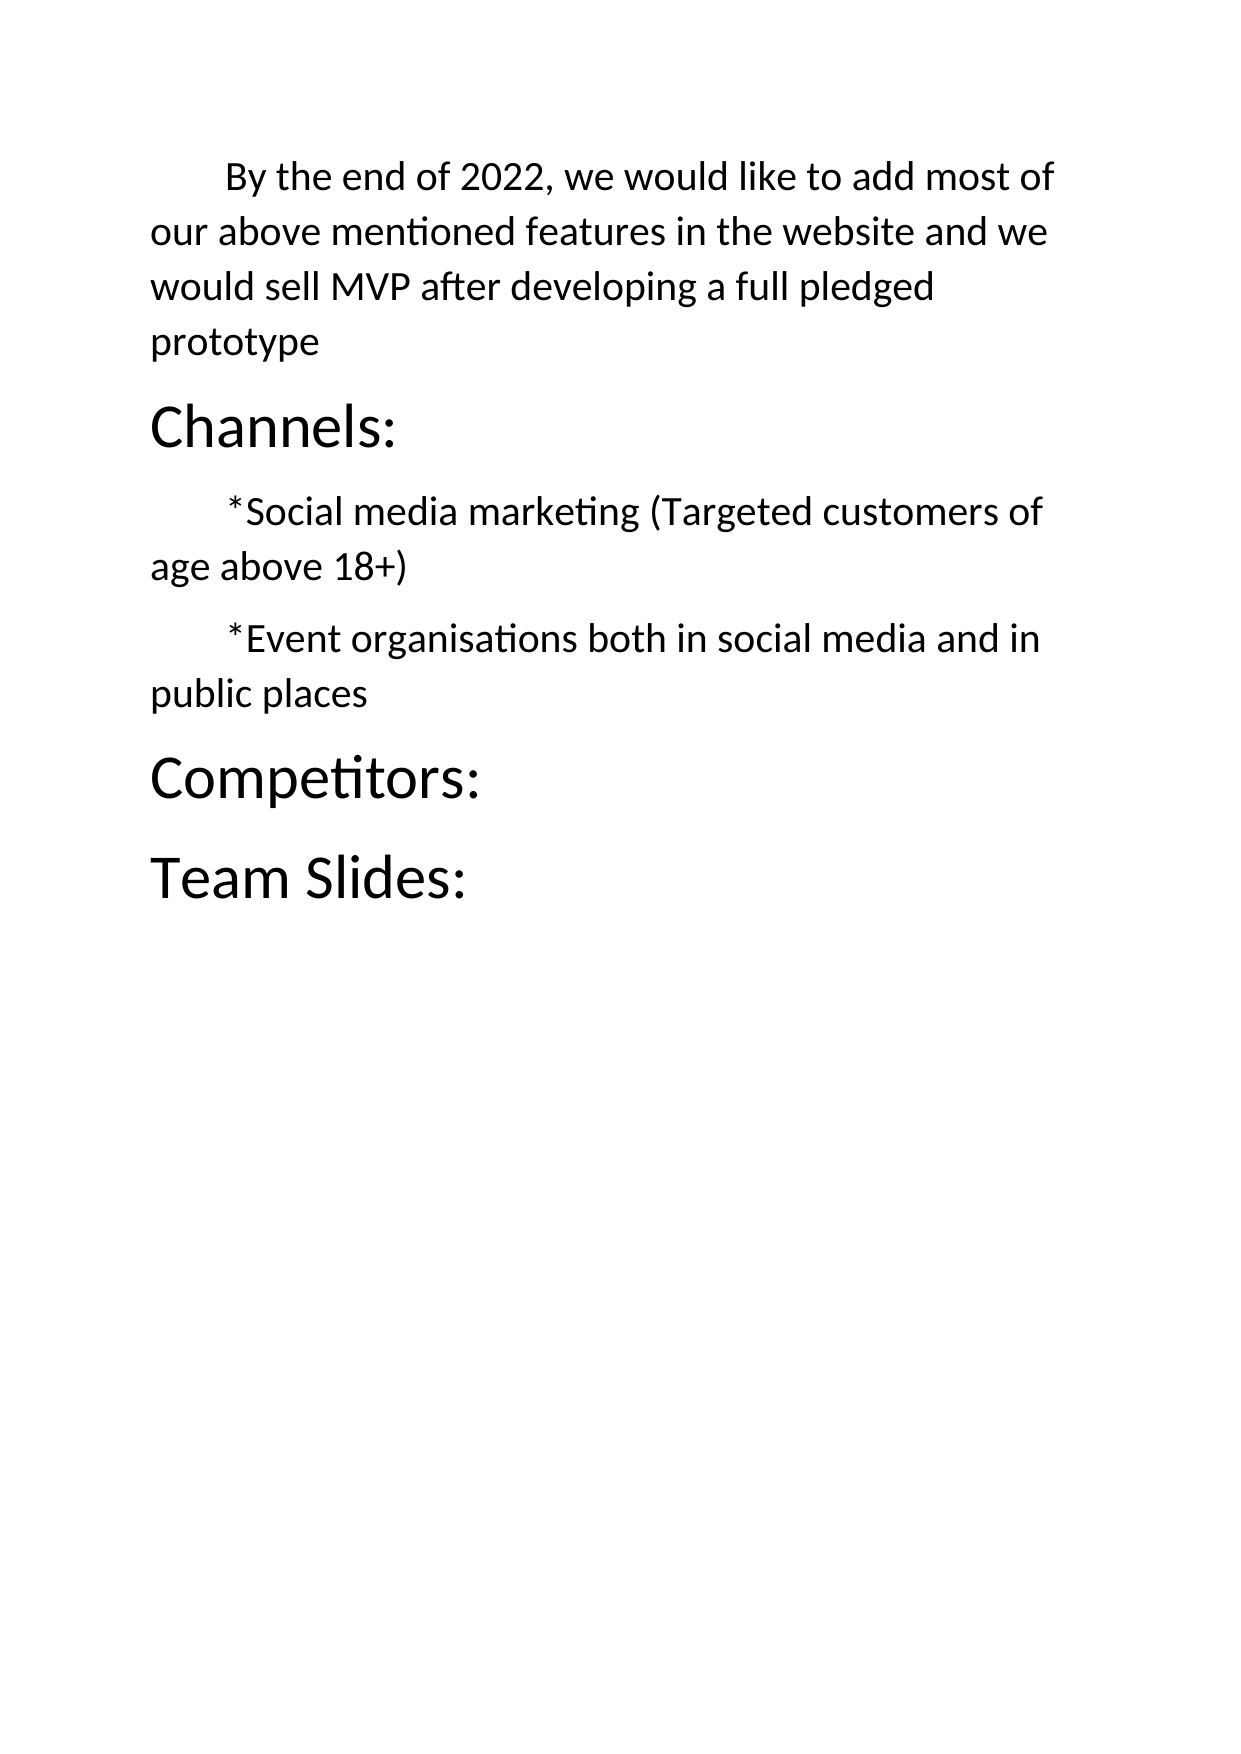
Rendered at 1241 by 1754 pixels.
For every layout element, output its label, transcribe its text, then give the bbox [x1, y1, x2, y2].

text Channels: [150, 386, 1090, 463]
text Competitors: [150, 738, 1090, 814]
text *Social media marketing (Targeted customers of age above 18+) [150, 485, 1090, 591]
text Team Slides: [150, 837, 1090, 914]
text *Event organisations both in social media and in public places [150, 612, 1090, 717]
text By the end of 2022, we would like to add most of our above mentioned features in the website and we would sell MVP after developing a full pledged prototype [150, 150, 1090, 366]
